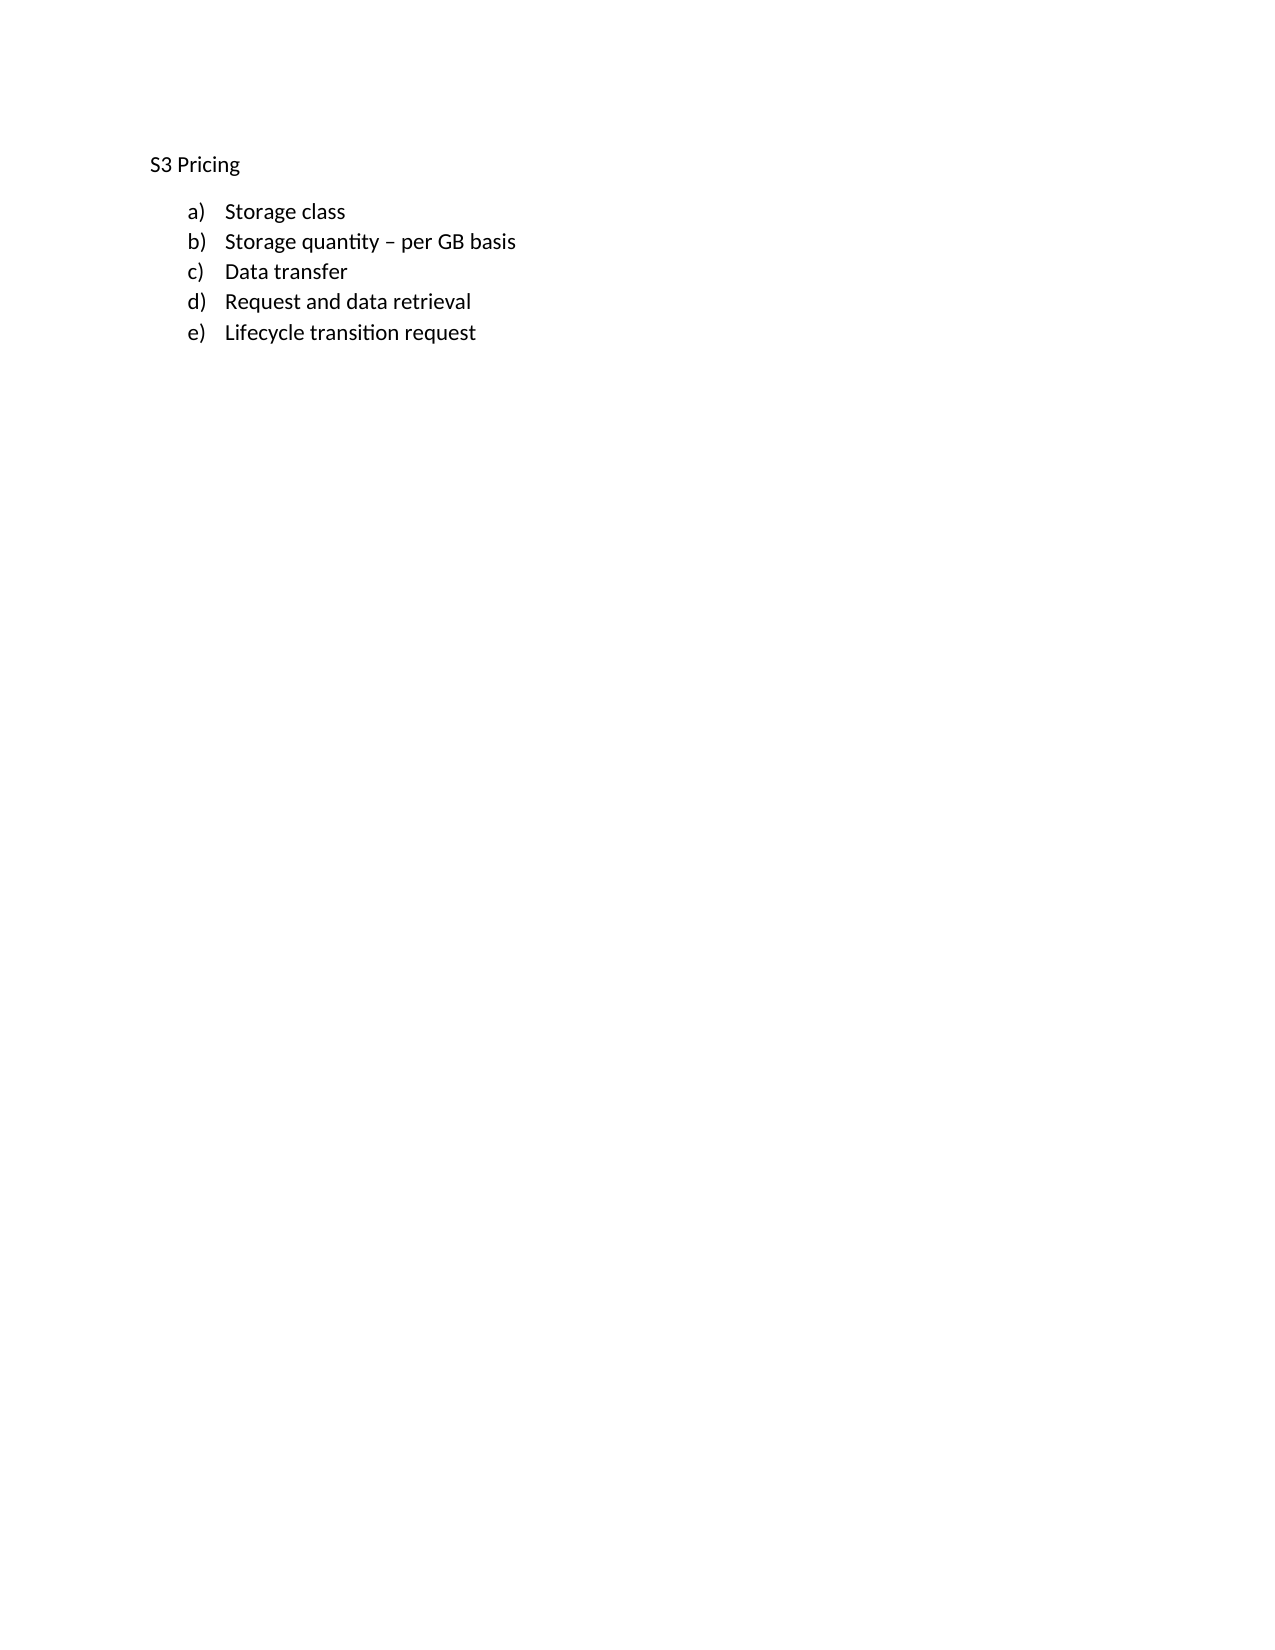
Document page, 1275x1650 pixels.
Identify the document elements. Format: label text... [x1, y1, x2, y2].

list Storage quantity – per GB basis [187, 227, 1125, 255]
list Data transfer [187, 257, 1125, 285]
list Lifecycle transition request [187, 318, 1125, 346]
list Request and data retrieval [187, 287, 1125, 316]
list Storage class [187, 197, 1125, 225]
text S3 Pricing [150, 150, 1125, 178]
